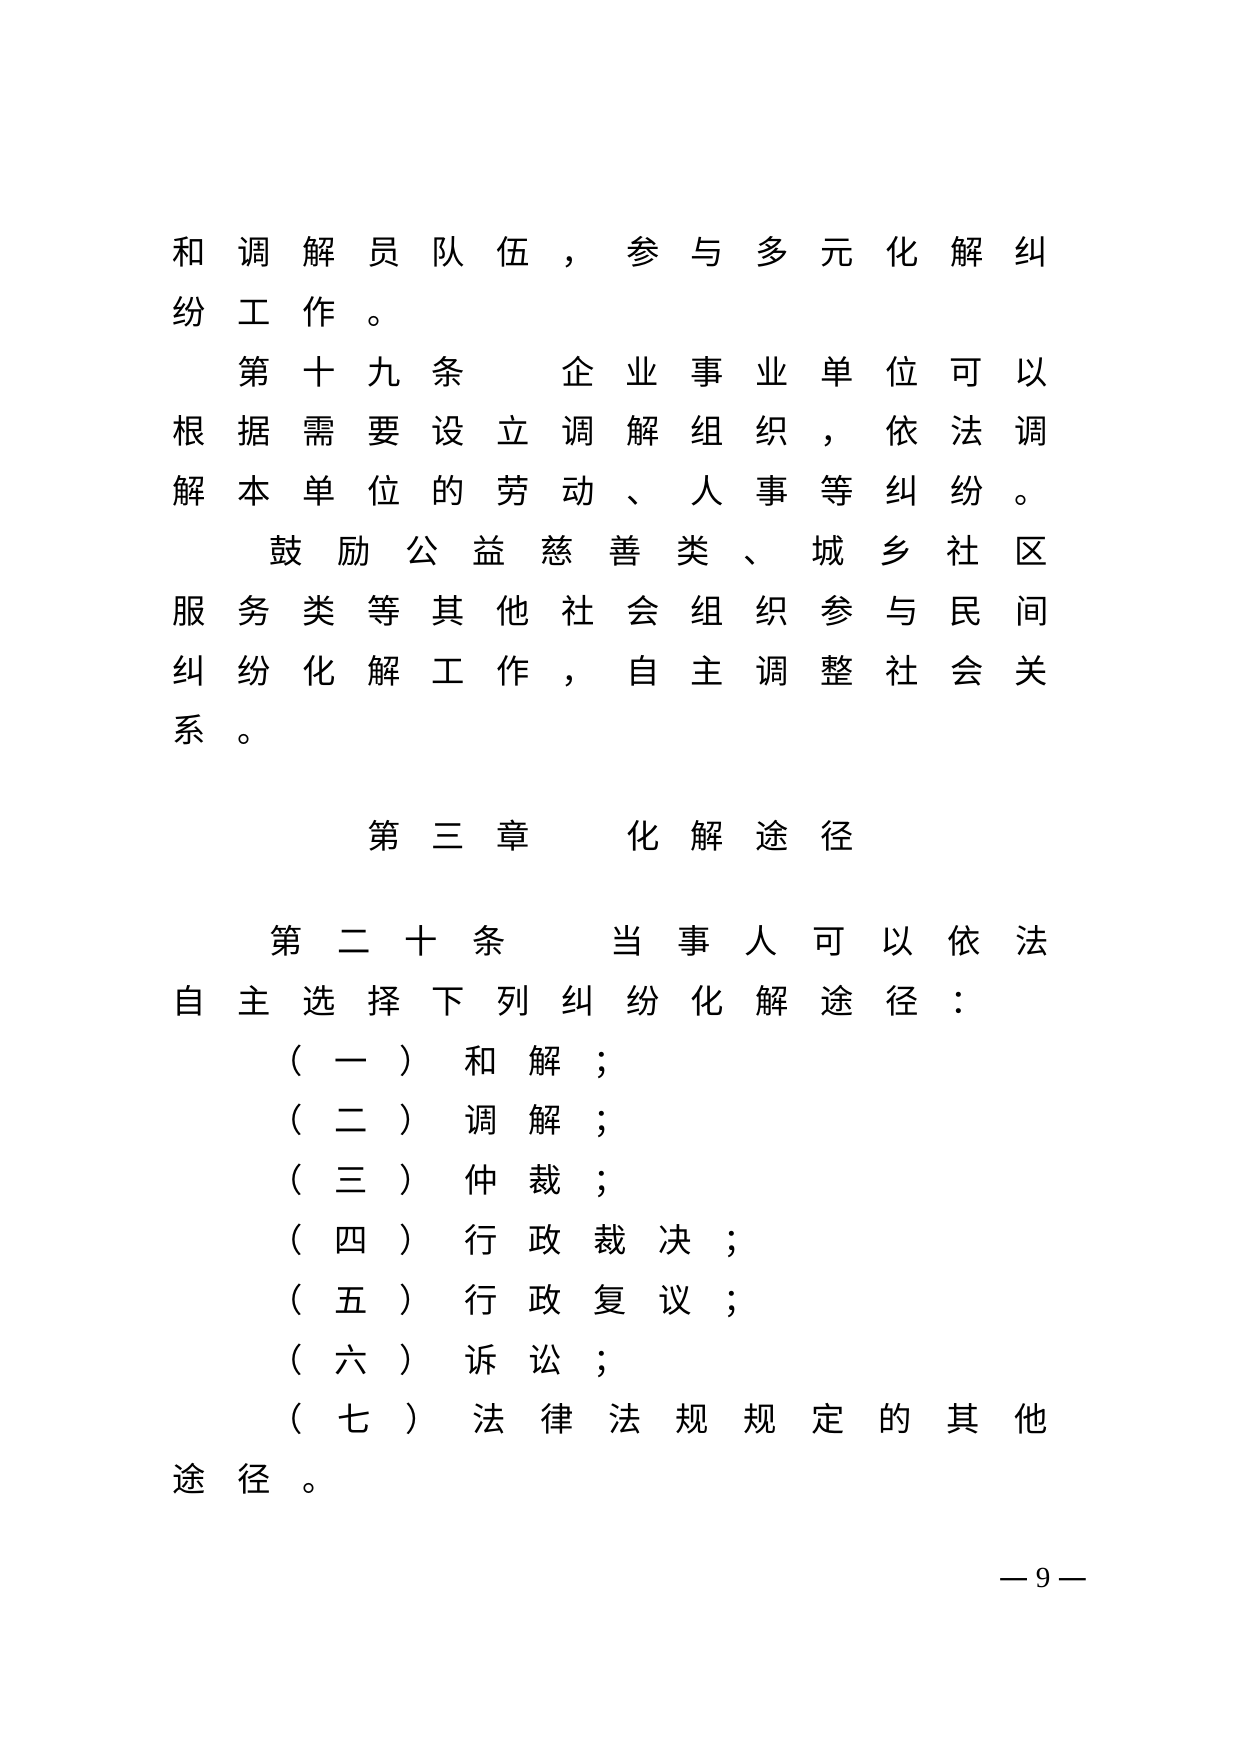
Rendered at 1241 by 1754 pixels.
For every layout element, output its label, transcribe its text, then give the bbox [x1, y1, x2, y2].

text （七）法律法规规定的其他途径。 [172, 1387, 1079, 1507]
text 第十九条 企业事业单位可以根据需要设立调解组织，依法调解本单位的劳动、人事等纠纷。 [172, 340, 1079, 519]
text 第三章 化解途径 [172, 804, 1079, 863]
text 第二十条 当事人可以依法自主选择下列纠纷化解途径： [172, 909, 1079, 1029]
text （五）行政复议； [172, 1268, 1079, 1328]
text （一）和解； [172, 1029, 1079, 1088]
text （三）仲裁； [172, 1148, 1079, 1208]
text （二）调解； [172, 1088, 1079, 1148]
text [172, 220, 1079, 340]
text （六）诉讼； [172, 1328, 1079, 1387]
text （四）行政裁决； [172, 1208, 1079, 1268]
text 鼓励公益慈善类、城乡社区服务类等其他社会组织参与民间纠纷化解工作，自主调整社会关系。 [172, 519, 1079, 758]
